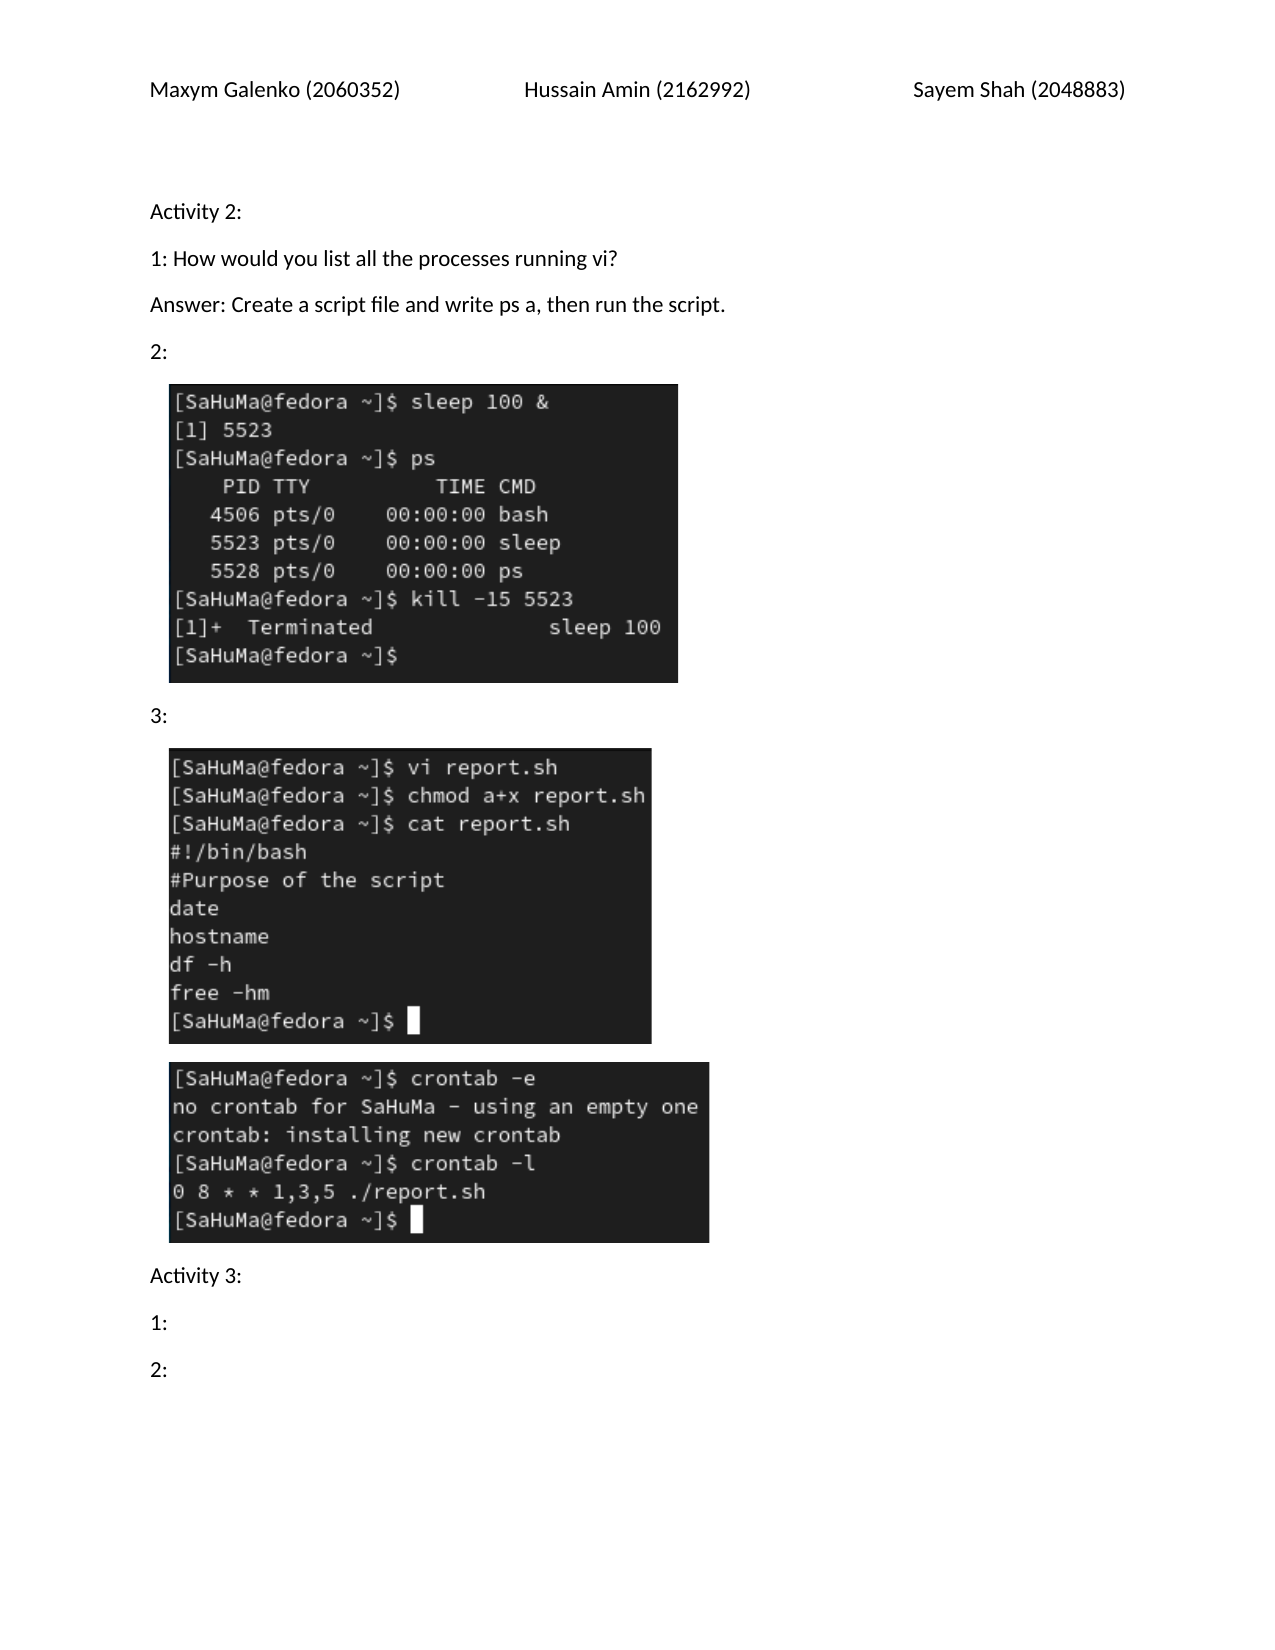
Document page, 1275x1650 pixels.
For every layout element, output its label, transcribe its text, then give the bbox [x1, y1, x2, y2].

text 1: How would you list all the processes running vi? [150, 244, 1125, 272]
text Answer: Create a script file and write ps a, then run the script. [150, 291, 1125, 319]
text 3: [150, 702, 1125, 730]
text 2: [150, 1355, 1125, 1383]
text Activity 2: [150, 197, 1125, 225]
text Activity 3: [150, 1261, 1125, 1289]
text 1: [150, 1308, 1125, 1336]
text 2: [150, 337, 1125, 366]
